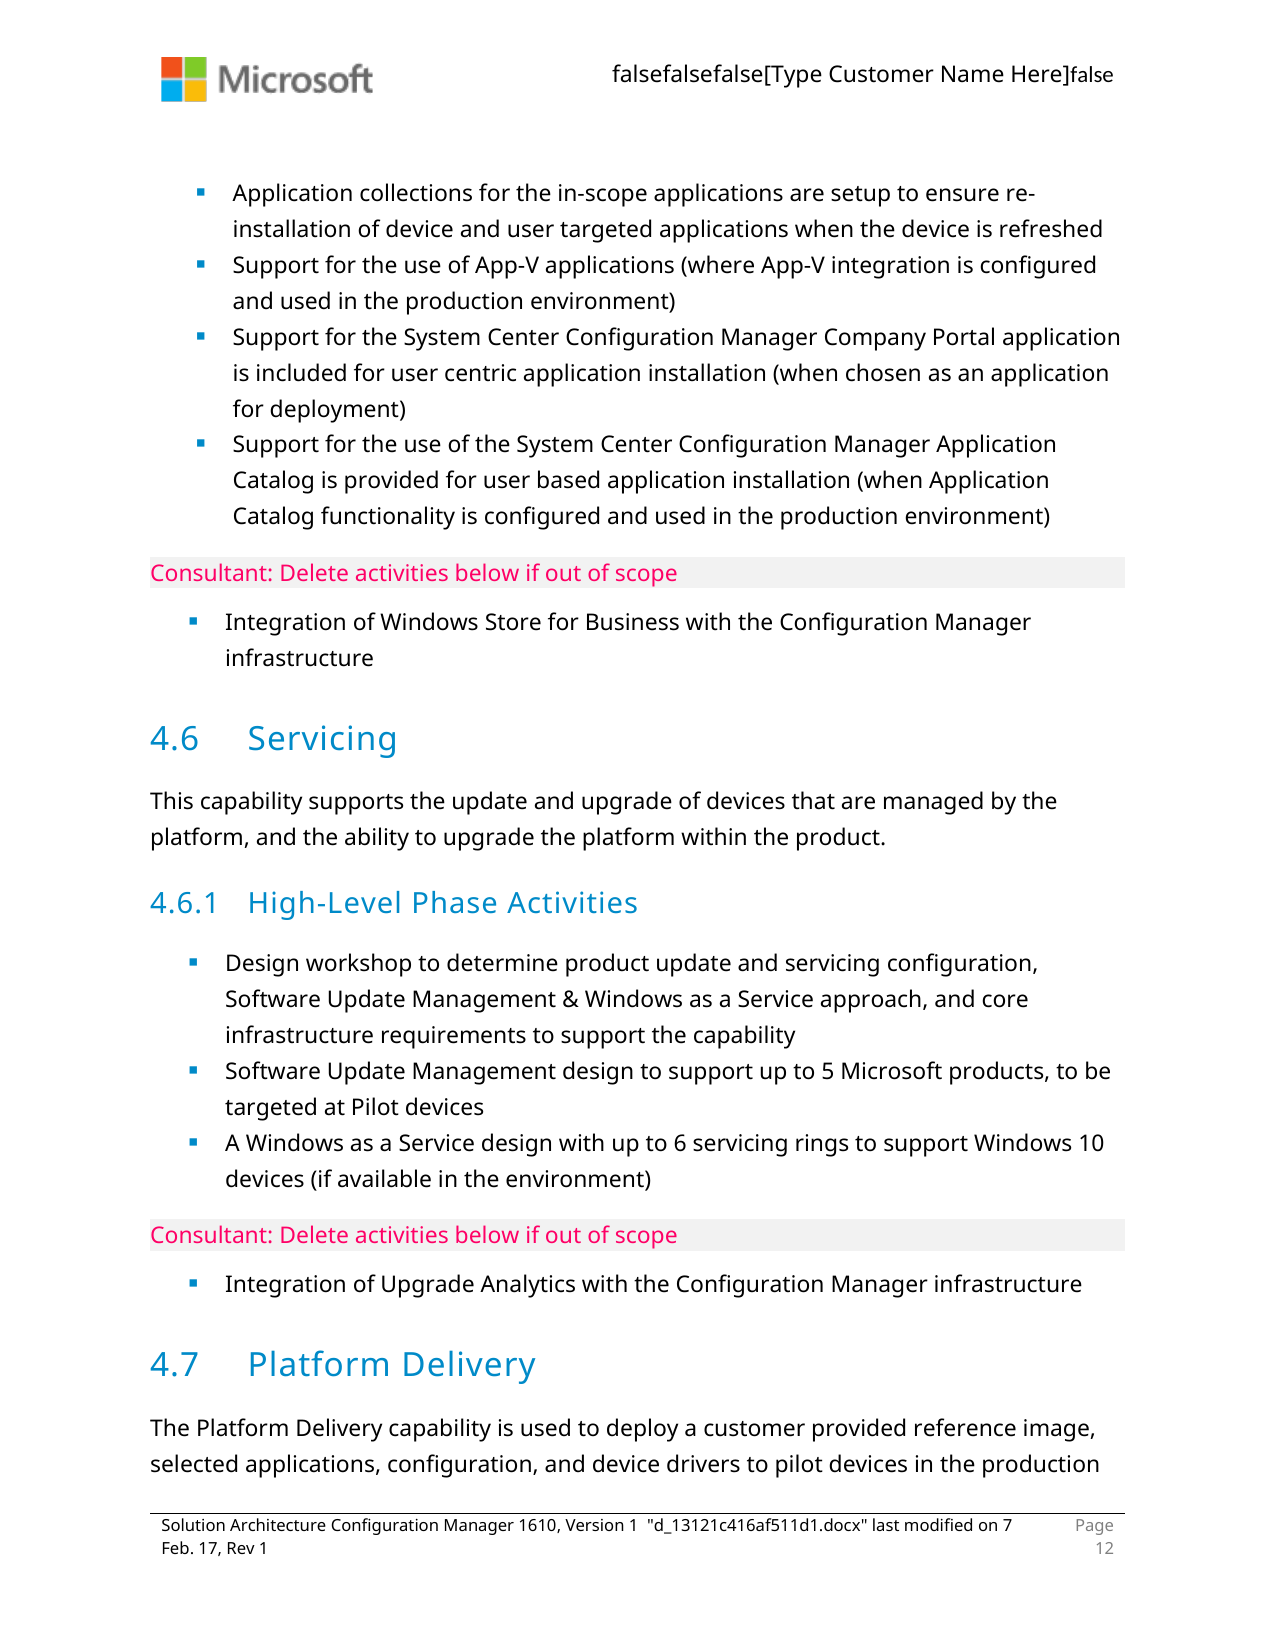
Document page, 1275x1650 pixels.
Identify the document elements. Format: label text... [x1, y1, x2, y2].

list Support for the System Center Configuration Manager Company Portal application is included for user centric application installation (when chosen as an application for deployment) [195, 321, 1125, 424]
list Integration of Windows Store for Business with the Configuration Manager infrastructure [187, 606, 1125, 673]
subtitle High-Level Phase Activities [150, 882, 1125, 922]
text This capability supports the update and upgrade of devices that are managed by the platform, and the ability to upgrade the platform within the product. [150, 785, 1125, 852]
list Design workshop to determine product update and servicing configuration, Software Update Management & Windows as a Service approach, and core infrastructure requirements to support the capability [187, 947, 1125, 1050]
list Support for the use of the System Center Configuration Manager Application Catalog is provided for user based application installation (when Application Catalog functionality is configured and used in the production environment) [195, 428, 1125, 532]
picture [161, 57, 374, 103]
list Software Update Management design to support up to 5 Microsoft products, to be targeted at Pilot devices [187, 1055, 1125, 1122]
list Support for the use of App-V applications (where App-V integration is configured and used in the production environment) [195, 249, 1125, 316]
text Consultant: Delete activities below if out of scope [150, 557, 1125, 588]
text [150, 1412, 1125, 1479]
list Application collections for the in-scope applications are setup to ensure re-installation of device and user targeted applications when the device is refreshed [195, 177, 1125, 244]
list Integration of Upgrade Analytics with the Configuration Manager infrastructure [187, 1268, 1125, 1299]
subtitle Platform Delivery [150, 1341, 1125, 1387]
subtitle Servicing [150, 715, 1125, 760]
list A Windows as a Service design with up to 6 servicing rings to support Windows 10 devices (if available in the environment) [187, 1127, 1125, 1194]
text Consultant: Delete activities below if out of scope [150, 1219, 1125, 1251]
